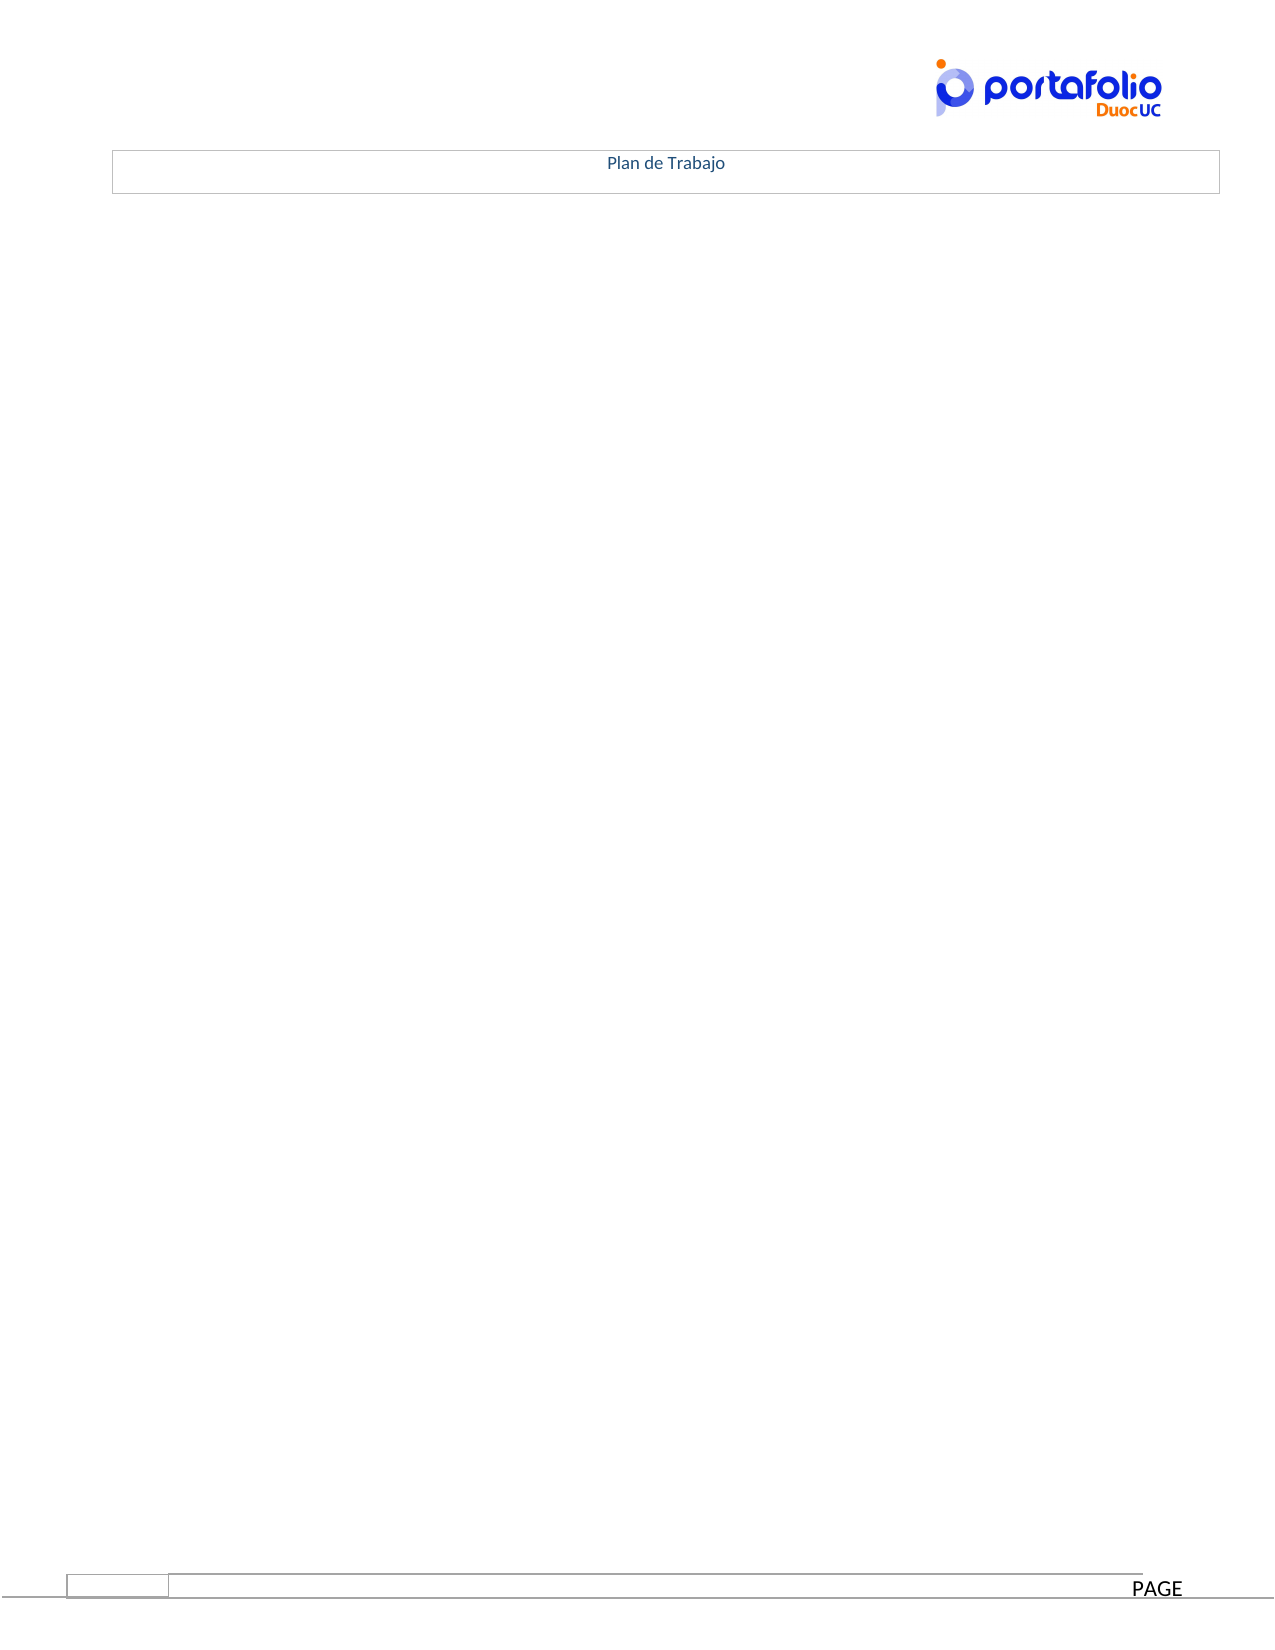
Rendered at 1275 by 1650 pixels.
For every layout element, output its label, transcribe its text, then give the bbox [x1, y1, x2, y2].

table_header Plan de Trabajo [113, 151, 1219, 193]
picture [935, 59, 1163, 118]
